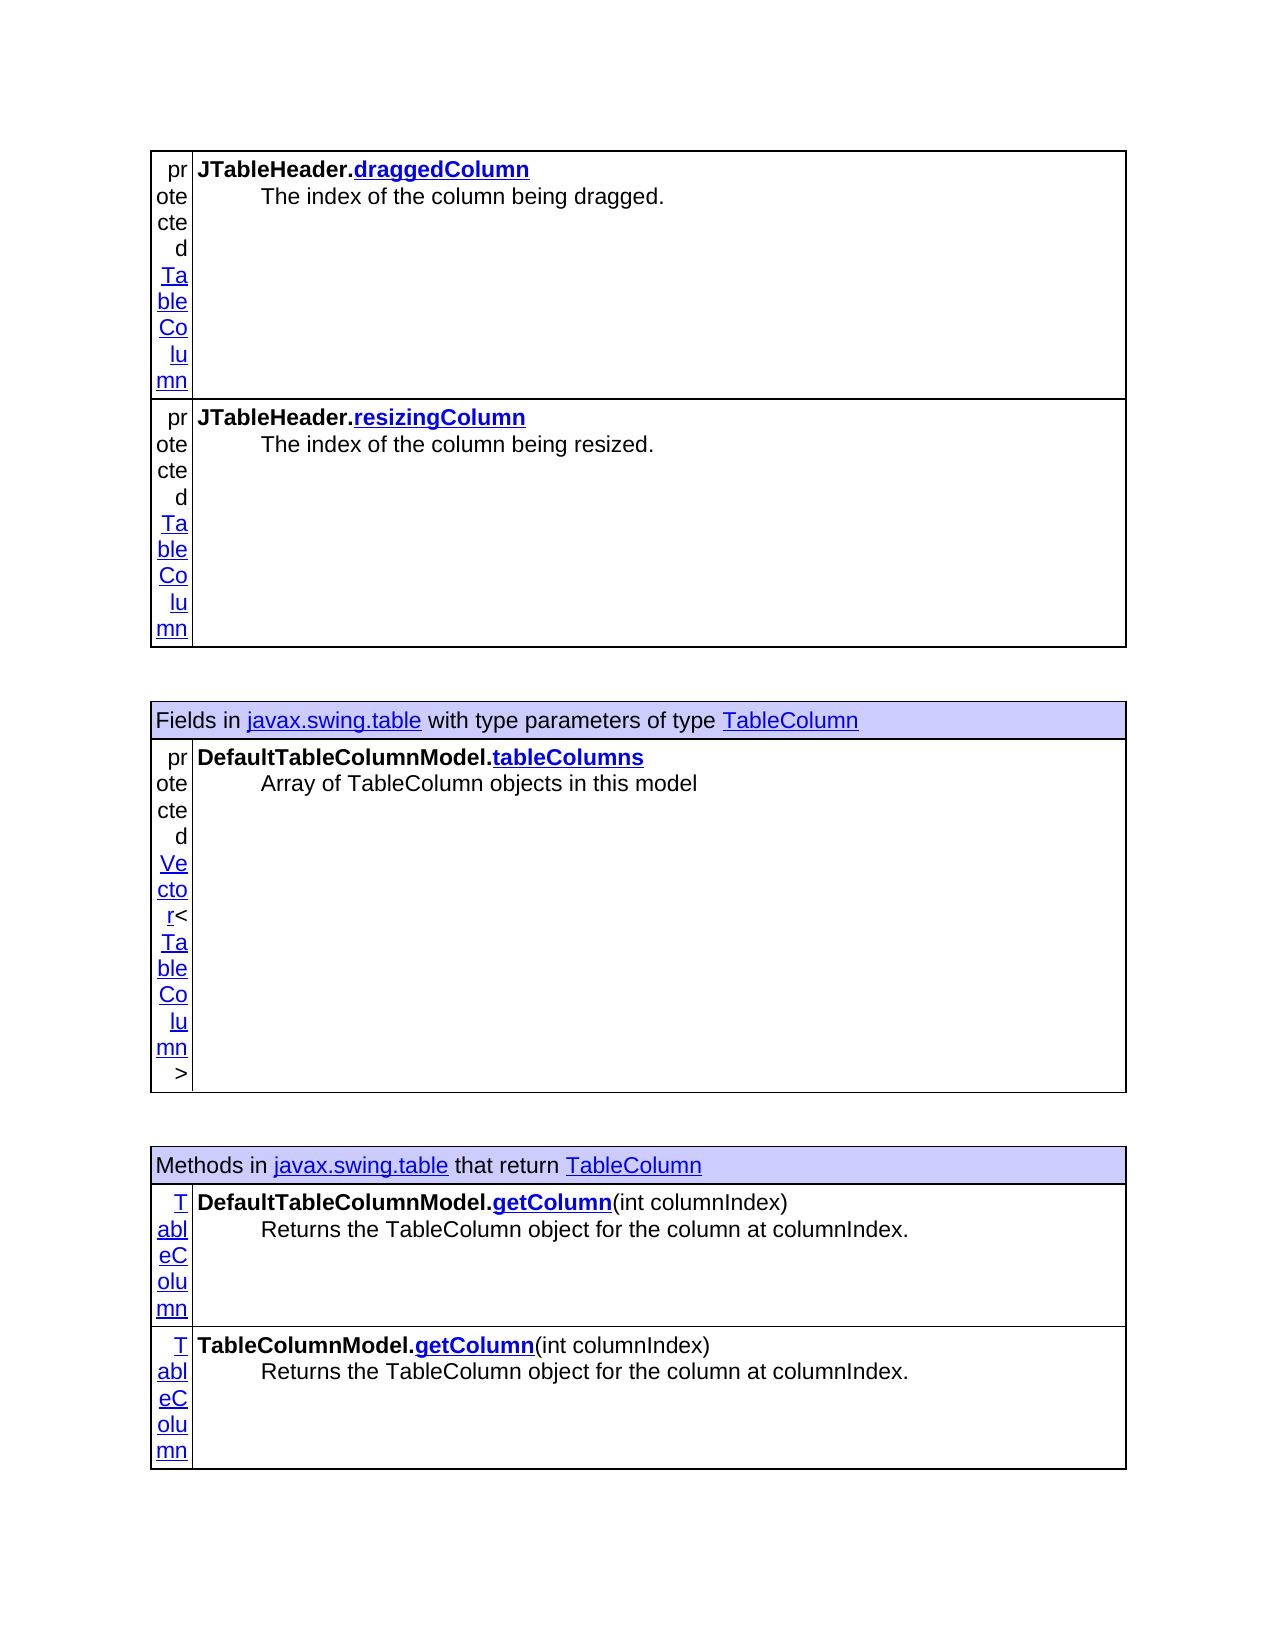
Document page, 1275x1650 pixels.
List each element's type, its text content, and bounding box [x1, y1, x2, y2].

table_cell DefaultTableColumnModel.getColumn(int columnIndex) Returns the TableColumn object for the column at columnIndex. [193, 1185, 1125, 1326]
table_cell JTableHeader.resizingColumn The index of the column being resized. [193, 400, 1125, 646]
table_cell protected Vector<TableColumn> [152, 740, 192, 1091]
table_cell TableColumn [152, 1327, 192, 1468]
table_cell JTableHeader.draggedColumn The index of the column being dragged. [193, 152, 1125, 398]
table_header Methods in javax.swing.table that return TableColumn [152, 1147, 1125, 1183]
table_cell TableColumnModel.getColumn(int columnIndex) Returns the TableColumn object for the column at columnIndex. [193, 1327, 1125, 1468]
table_cell protected TableColumn [152, 400, 192, 646]
table_cell protected TableColumn [152, 152, 192, 398]
table_header Fields in javax.swing.table with type parameters of type TableColumn [152, 702, 1125, 738]
table_cell DefaultTableColumnModel.tableColumns Array of TableColumn objects in this model [193, 740, 1125, 1091]
table_cell TableColumn [152, 1185, 192, 1326]
